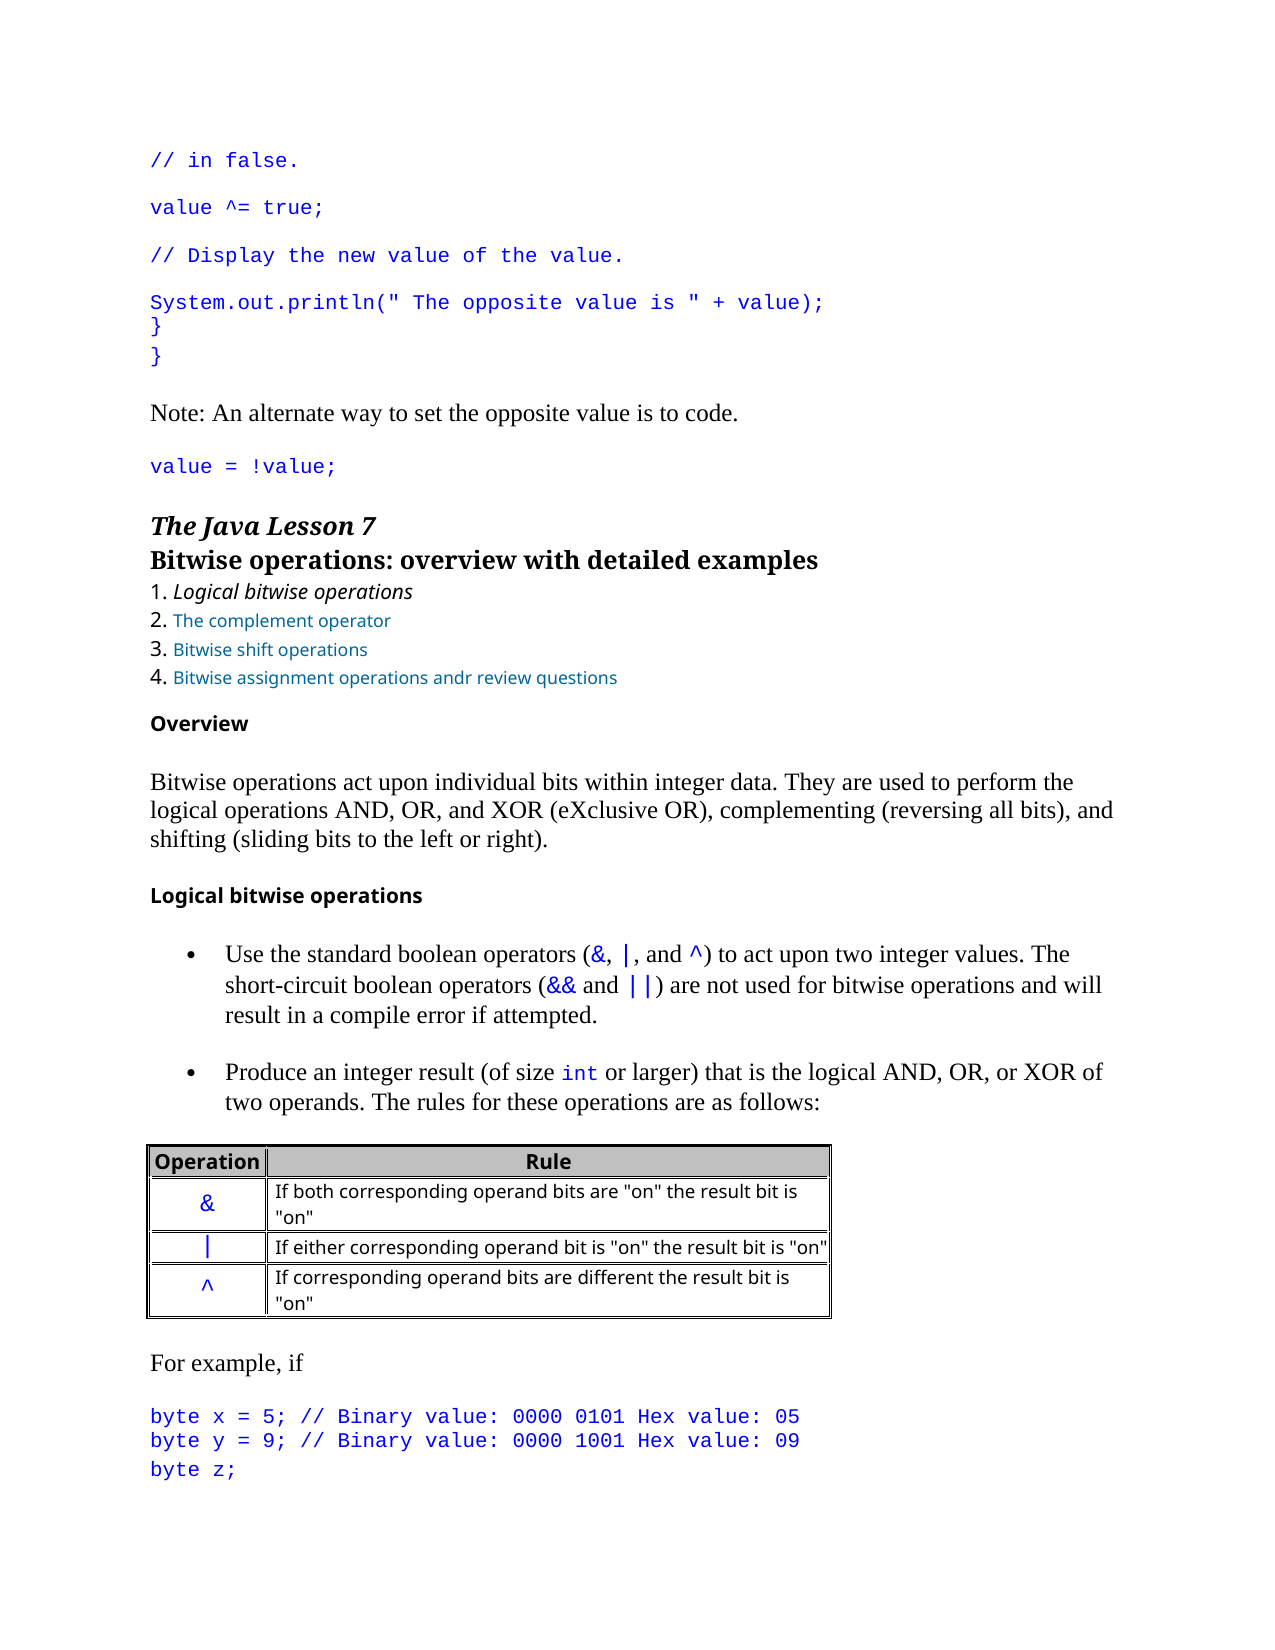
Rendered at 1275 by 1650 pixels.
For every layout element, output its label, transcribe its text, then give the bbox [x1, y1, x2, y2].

table_header Rule [267, 1147, 829, 1176]
text byte x = 5; // Binary value: 0000 0101 Hex value: 05 byte y = 9; // Binary value: 0000 1001 Hex value: 09 byte z; [150, 1406, 1125, 1483]
list Use the standard boolean operators (&, |, and ^) to act upon two integer values. The short-circuit boolean operators (&& and ||) are not used for bitwise operations and will result in a compile error if attempted. [187, 939, 1125, 1029]
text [150, 150, 1125, 369]
text value = !value; [150, 456, 1125, 479]
table_cell ^ [150, 1261, 267, 1316]
table_cell If both corresponding operand bits are "on" the result bit is "on" [267, 1176, 830, 1230]
table_cell If either corresponding operand bit is "on" the result bit is "on" [267, 1230, 830, 1261]
text The Java Lesson 7 [150, 509, 1125, 543]
text For example, if [150, 1348, 1125, 1377]
text Note: An alternate way to set the opposite value is to code. [150, 398, 1125, 427]
list Produce an integer result (of size int or larger) that is the logical AND, OR, or XOR of two operands. The rules for these operations are as follows: [187, 1057, 1125, 1116]
table_cell If corresponding operand bits are different the result bit is "on" [267, 1261, 829, 1316]
picture [179, 614, 185, 627]
text Logical bitwise operations [150, 881, 1125, 910]
text Bitwise operations: overview with detailed examples [150, 543, 1125, 577]
table_cell | [148, 1230, 267, 1261]
table_header Operation [150, 1147, 267, 1176]
table_cell & [148, 1176, 267, 1230]
text Overview [150, 709, 1125, 738]
text 1. Logical bitwise operations 2. The complement operator 3. Bitwise shift operations 4. Bitwise assignment operations andr review questions [150, 577, 1125, 691]
text Bitwise operations act upon individual bits within integer data. They are used to perform the logical operations AND, OR, and XOR (eXclusive OR), complementing (reversing all bits), and shifting (sliding bits to the left or right). [150, 767, 1125, 853]
